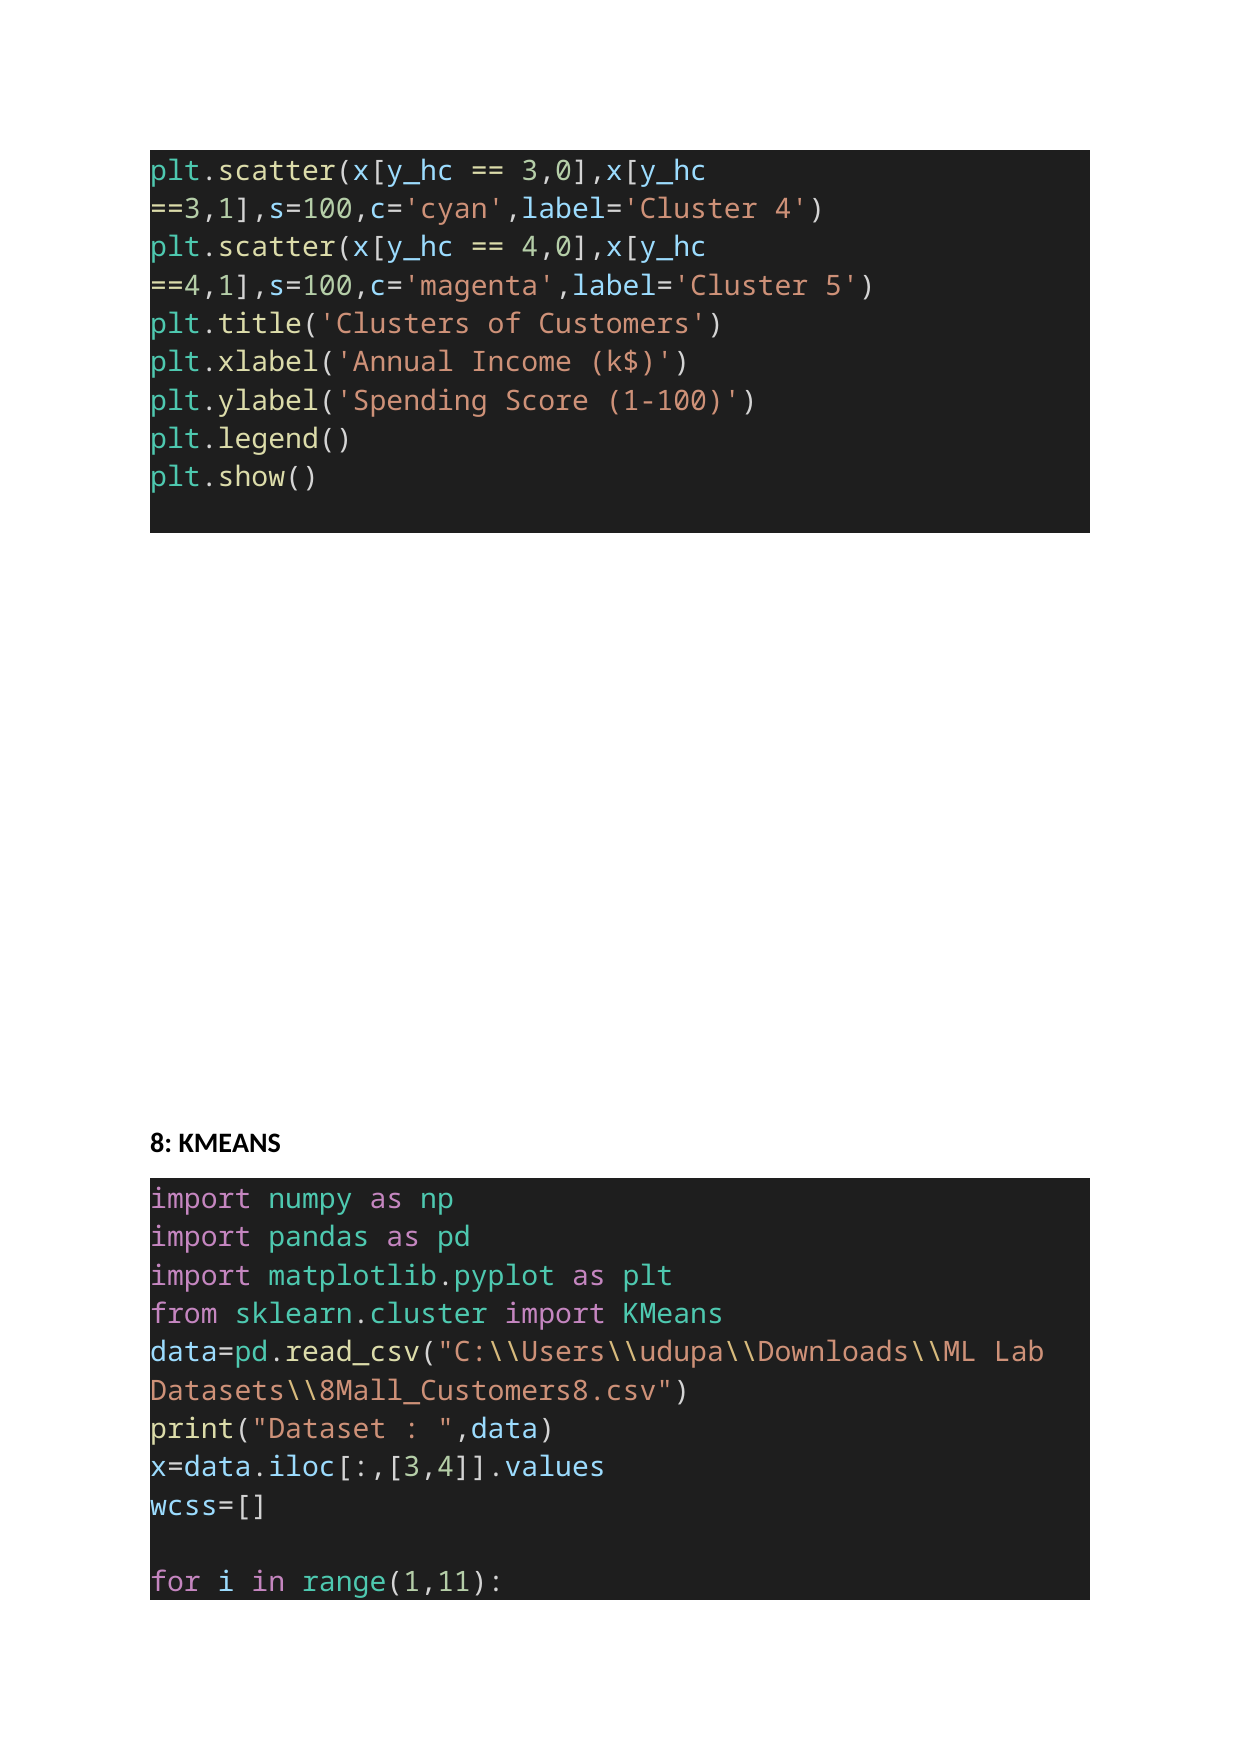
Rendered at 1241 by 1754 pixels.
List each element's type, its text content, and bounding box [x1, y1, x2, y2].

text plt.scatter(x[y_hc == 4,0],x[y_hc ==4,1],s=100,c='magenta',label='Cluster 5') [150, 227, 1090, 303]
text plt.scatter(x[y_hc == 3,0],x[y_hc ==3,1],s=100,c='cyan',label='Cluster 4') [150, 150, 1090, 227]
text from sklearn.cluster import KMeans [150, 1293, 1090, 1332]
text wcss=[] [150, 1485, 1090, 1523]
text plt.ylabel('Spending Score (1-100)') [150, 380, 1090, 418]
text plt.title('Clusters of Customers') [150, 303, 1090, 342]
text import pandas as pd [150, 1217, 1090, 1255]
text import matplotlib.pyplot as plt [150, 1255, 1090, 1293]
text print("Dataset : ",data) [150, 1408, 1090, 1447]
text 8: KMEANS [150, 1124, 1090, 1159]
text for i in range(1,11): [150, 1562, 1090, 1600]
text plt.xlabel('Annual Income (k$)') [150, 342, 1090, 380]
text data=pd.read_csv("C:\\Users\\udupa\\Downloads\\ML Lab Datasets\\8Mall_Customers8.csv") [150, 1332, 1090, 1408]
text plt.legend() [150, 418, 1090, 457]
text x=data.iloc[:,[3,4]].values [150, 1447, 1090, 1485]
text import numpy as np [150, 1178, 1090, 1217]
text plt.show() [150, 457, 1090, 495]
